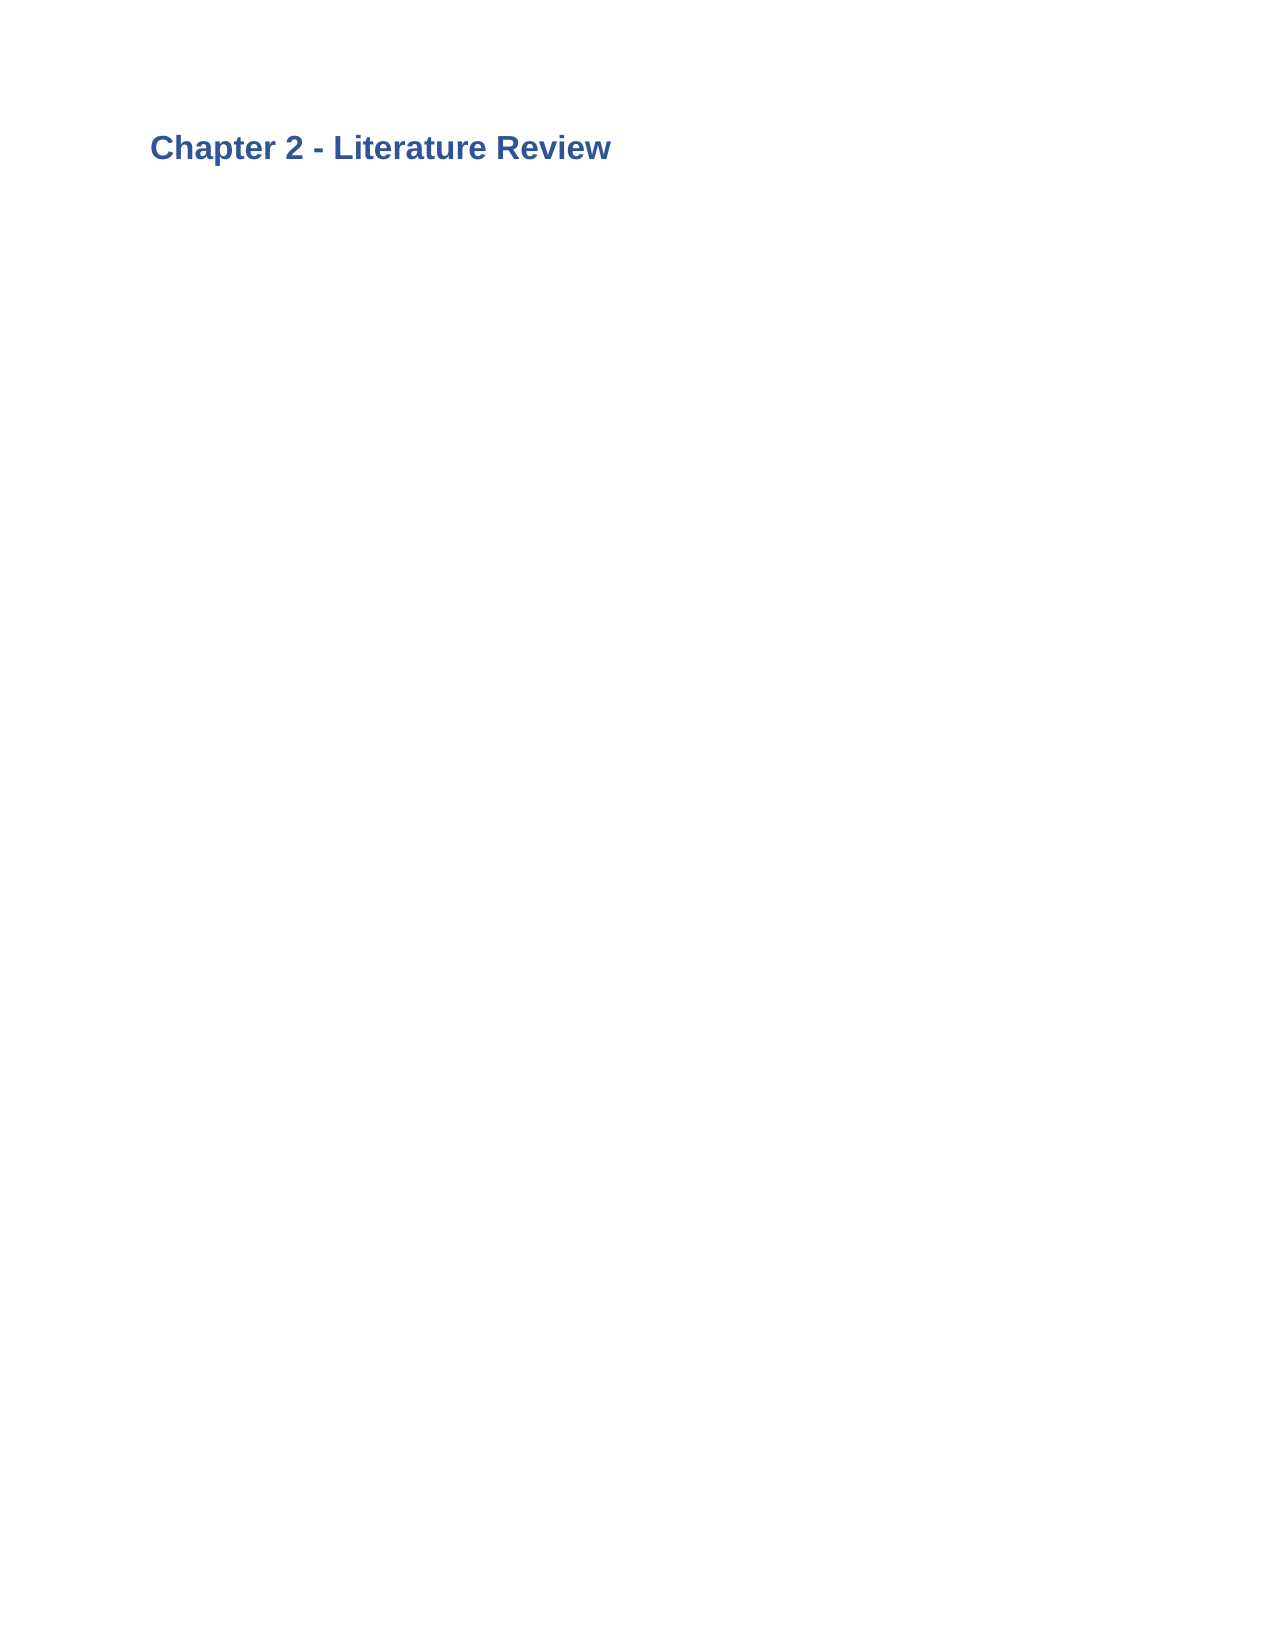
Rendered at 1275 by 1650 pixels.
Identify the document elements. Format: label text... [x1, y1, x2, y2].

subtitle Chapter 2 - Literature Review [150, 128, 1125, 167]
